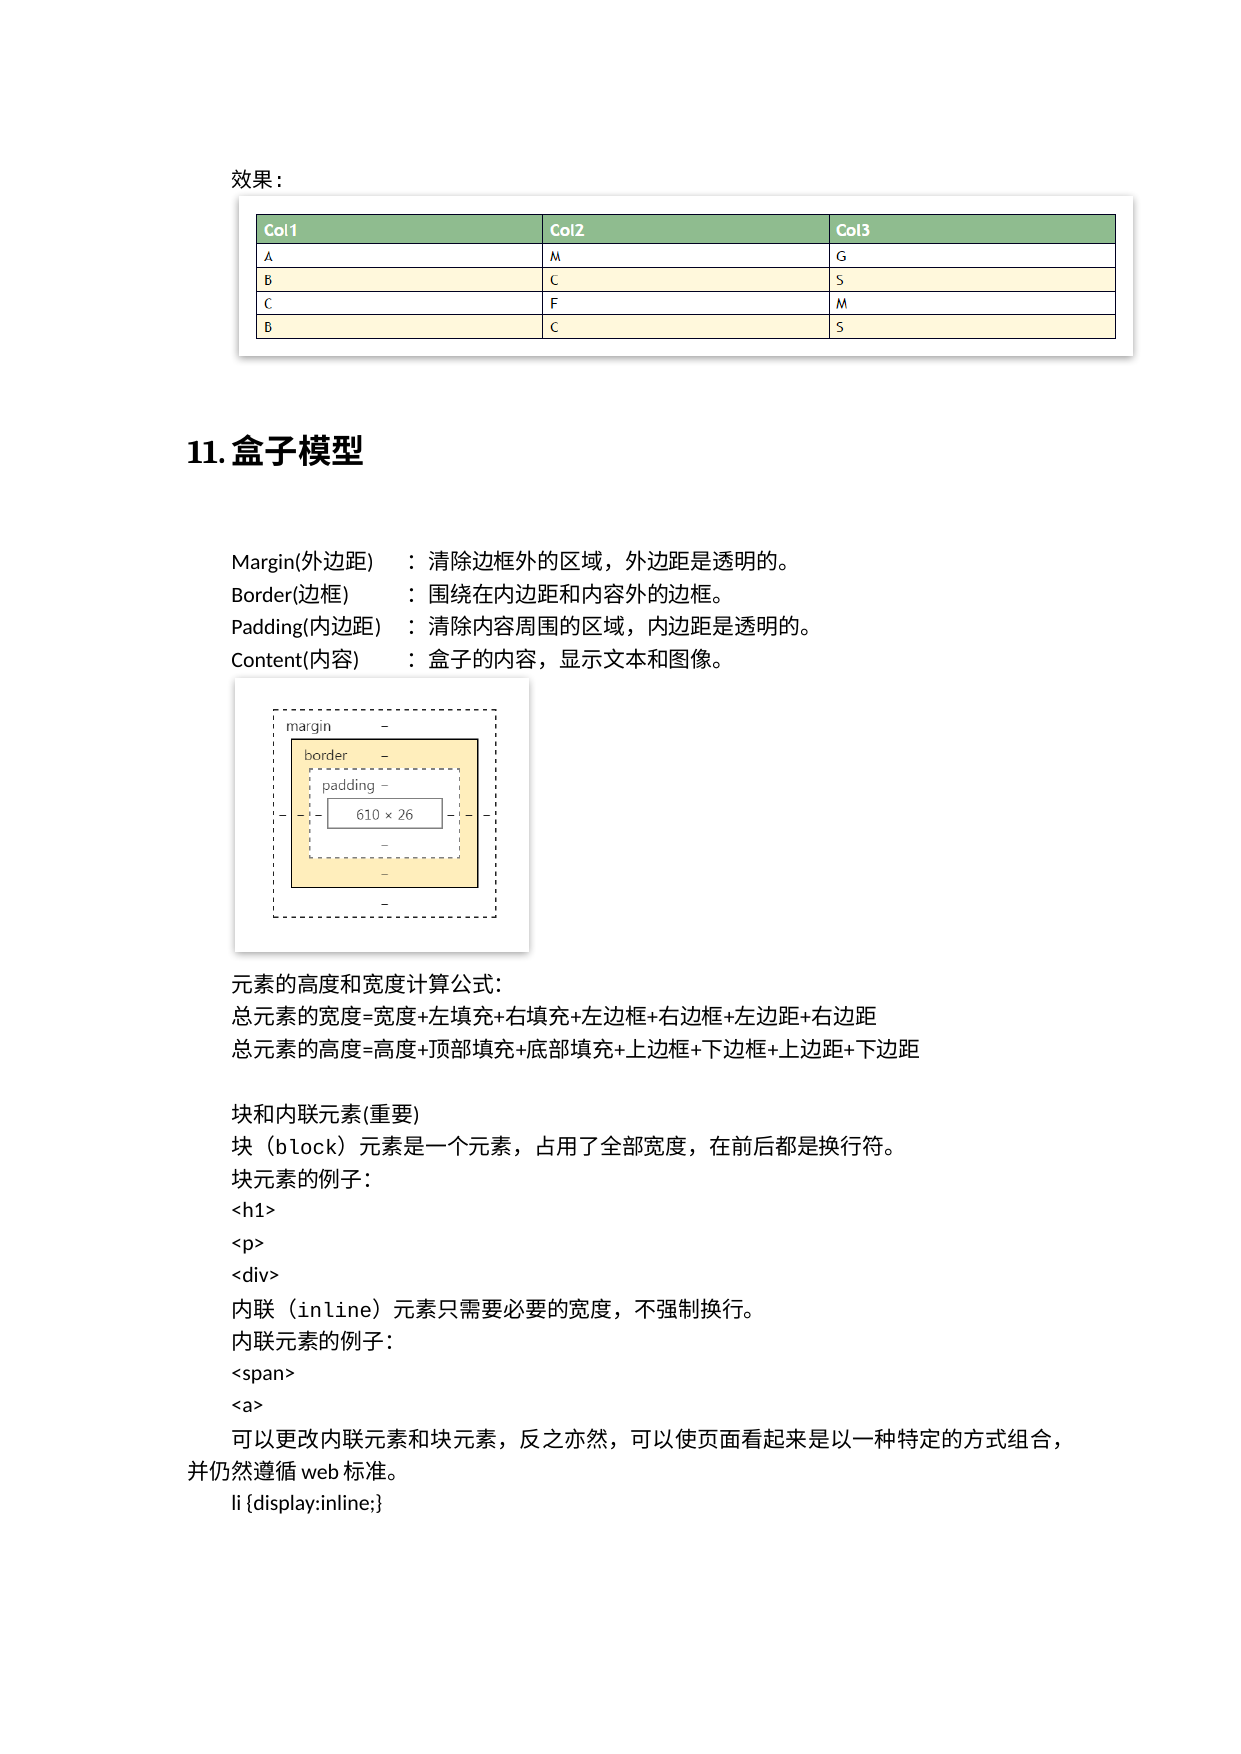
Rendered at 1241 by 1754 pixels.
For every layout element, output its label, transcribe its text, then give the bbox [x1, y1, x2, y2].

text 可以更改内联元素和块元素，反之亦然，可以使页面看起来是以一种特定的方式组合，并仍然遵循web标准。 [187, 1421, 1053, 1486]
text 总元素的宽度=宽度+左填充+右填充+左边框+右边框+左边距+右边距 [187, 999, 1053, 1031]
text <p> [187, 1226, 1053, 1259]
text 块元素的例子： [187, 1161, 1053, 1194]
text <a> [187, 1389, 1053, 1421]
text Padding(内边距) ：清除内容周围的区域，内边距是透明的。 [187, 609, 1053, 641]
text Margin(外边距) ：清除边框外的区域，外边距是透明的。 [187, 544, 1053, 576]
text <h1> [187, 1194, 1053, 1226]
text Content(内容) ：盒子的内容，显示文本和图像。 [187, 641, 1053, 674]
picture [250, 693, 514, 937]
text 总元素的高度=高度+顶部填充+底部填充+上边框+下边框+上边距+下边距 [187, 1031, 1053, 1064]
text li {display:inline;} [187, 1486, 1053, 1519]
text 内联元素的例子： [187, 1324, 1053, 1356]
text Border(边框) ：围绕在内边距和内容外的边框。 [187, 576, 1053, 609]
text 元素的高度和宽度计算公式： [187, 966, 1053, 999]
text <span> [187, 1356, 1053, 1389]
text <div> [187, 1259, 1053, 1291]
text 效果: [187, 162, 1053, 194]
subtitle 盒子模型 [187, 417, 1053, 482]
picture [253, 210, 1118, 342]
text 内联（inline）元素只需要必要的宽度，不强制换行。 [187, 1291, 1053, 1324]
text 块和内联元素(重要) [187, 1096, 1053, 1129]
text 块（block）元素是一个元素，占用了全部宽度，在前后都是换行符。 [187, 1129, 1053, 1161]
